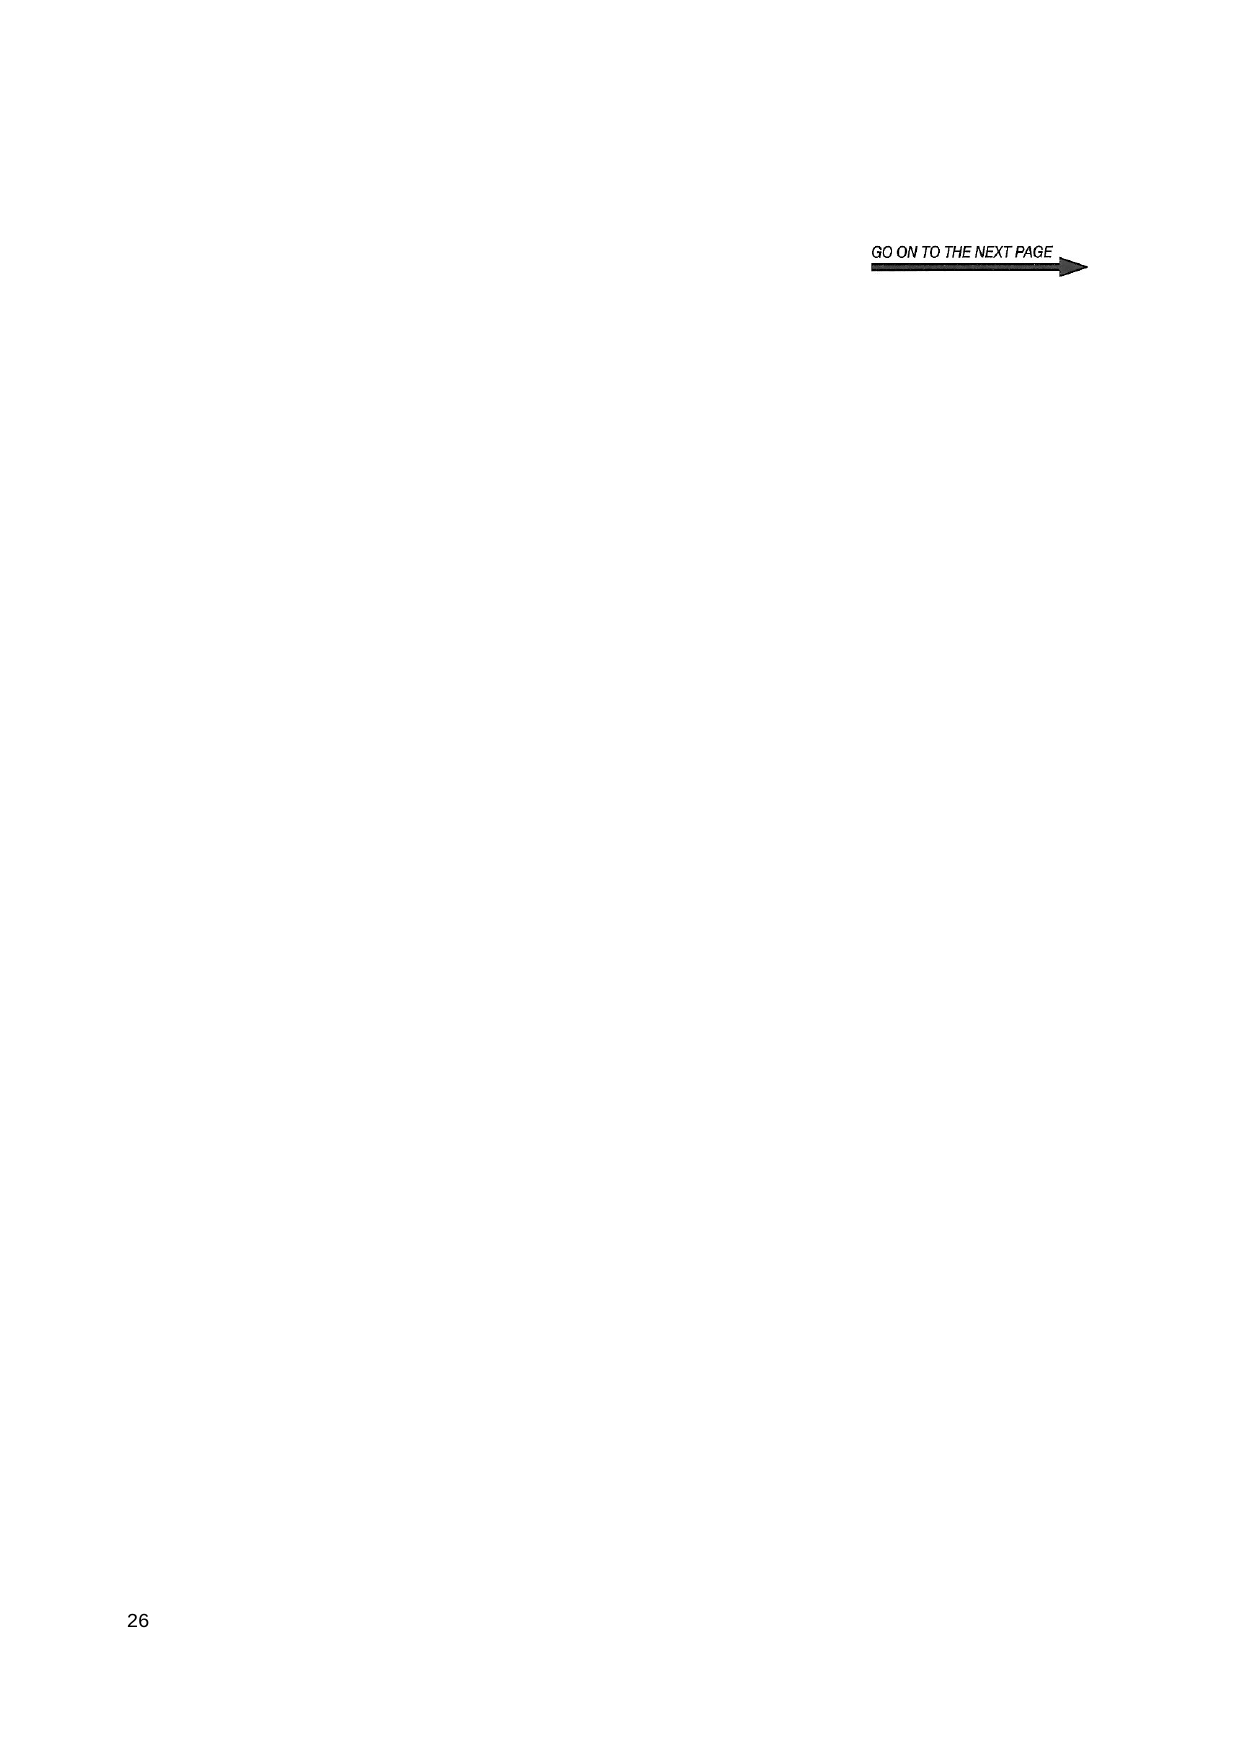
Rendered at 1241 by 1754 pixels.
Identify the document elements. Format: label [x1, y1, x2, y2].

picture [871, 245, 1088, 277]
